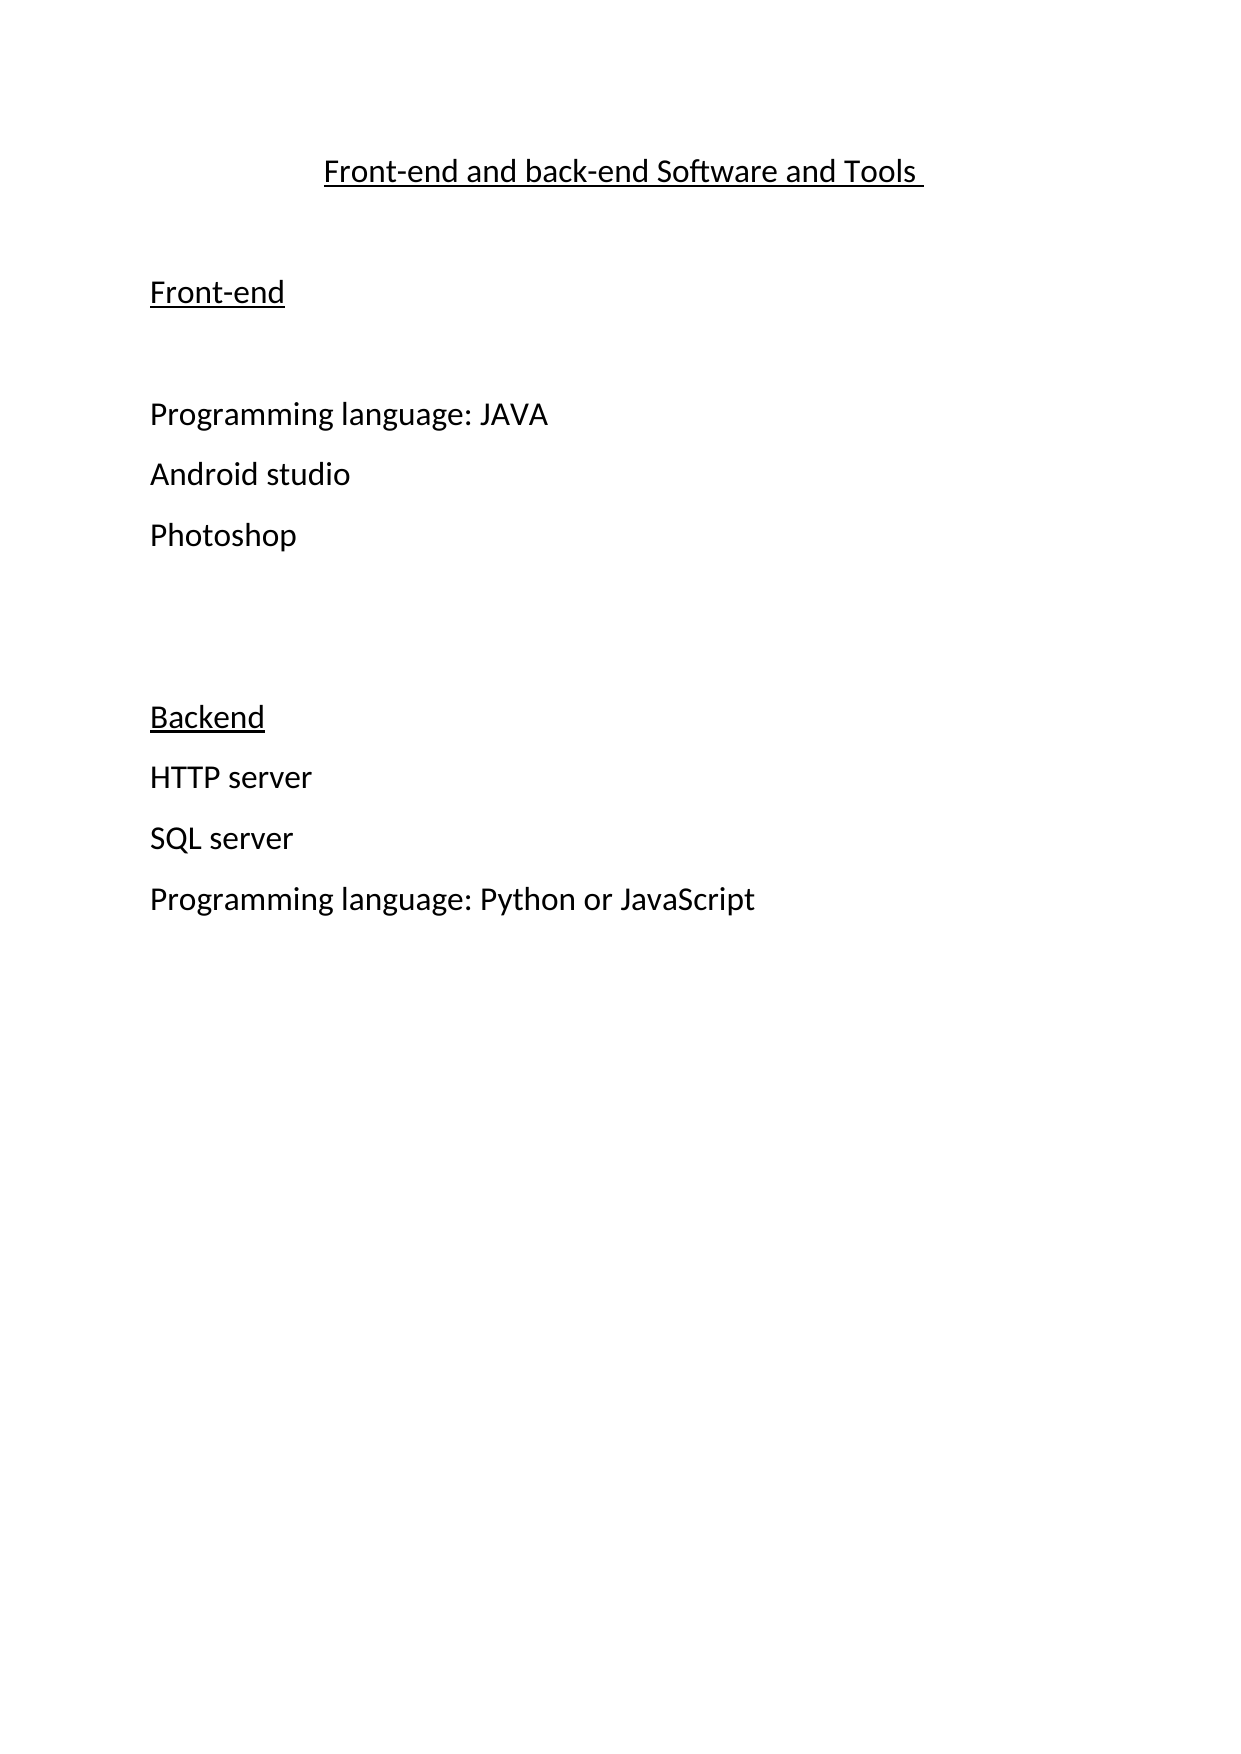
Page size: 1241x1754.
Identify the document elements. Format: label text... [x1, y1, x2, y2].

text SQL server [150, 817, 1090, 858]
text Programming language: JAVA [150, 392, 1090, 433]
text Photoshop [150, 514, 1090, 554]
text Front-end and back-end Software and Tools [150, 150, 1090, 191]
text Front-end [150, 271, 1090, 312]
text HTTP server [150, 756, 1090, 797]
text Android studio [150, 453, 1090, 494]
text Programming language: Python or JavaScript [150, 877, 1090, 918]
text Backend [150, 696, 1090, 736]
